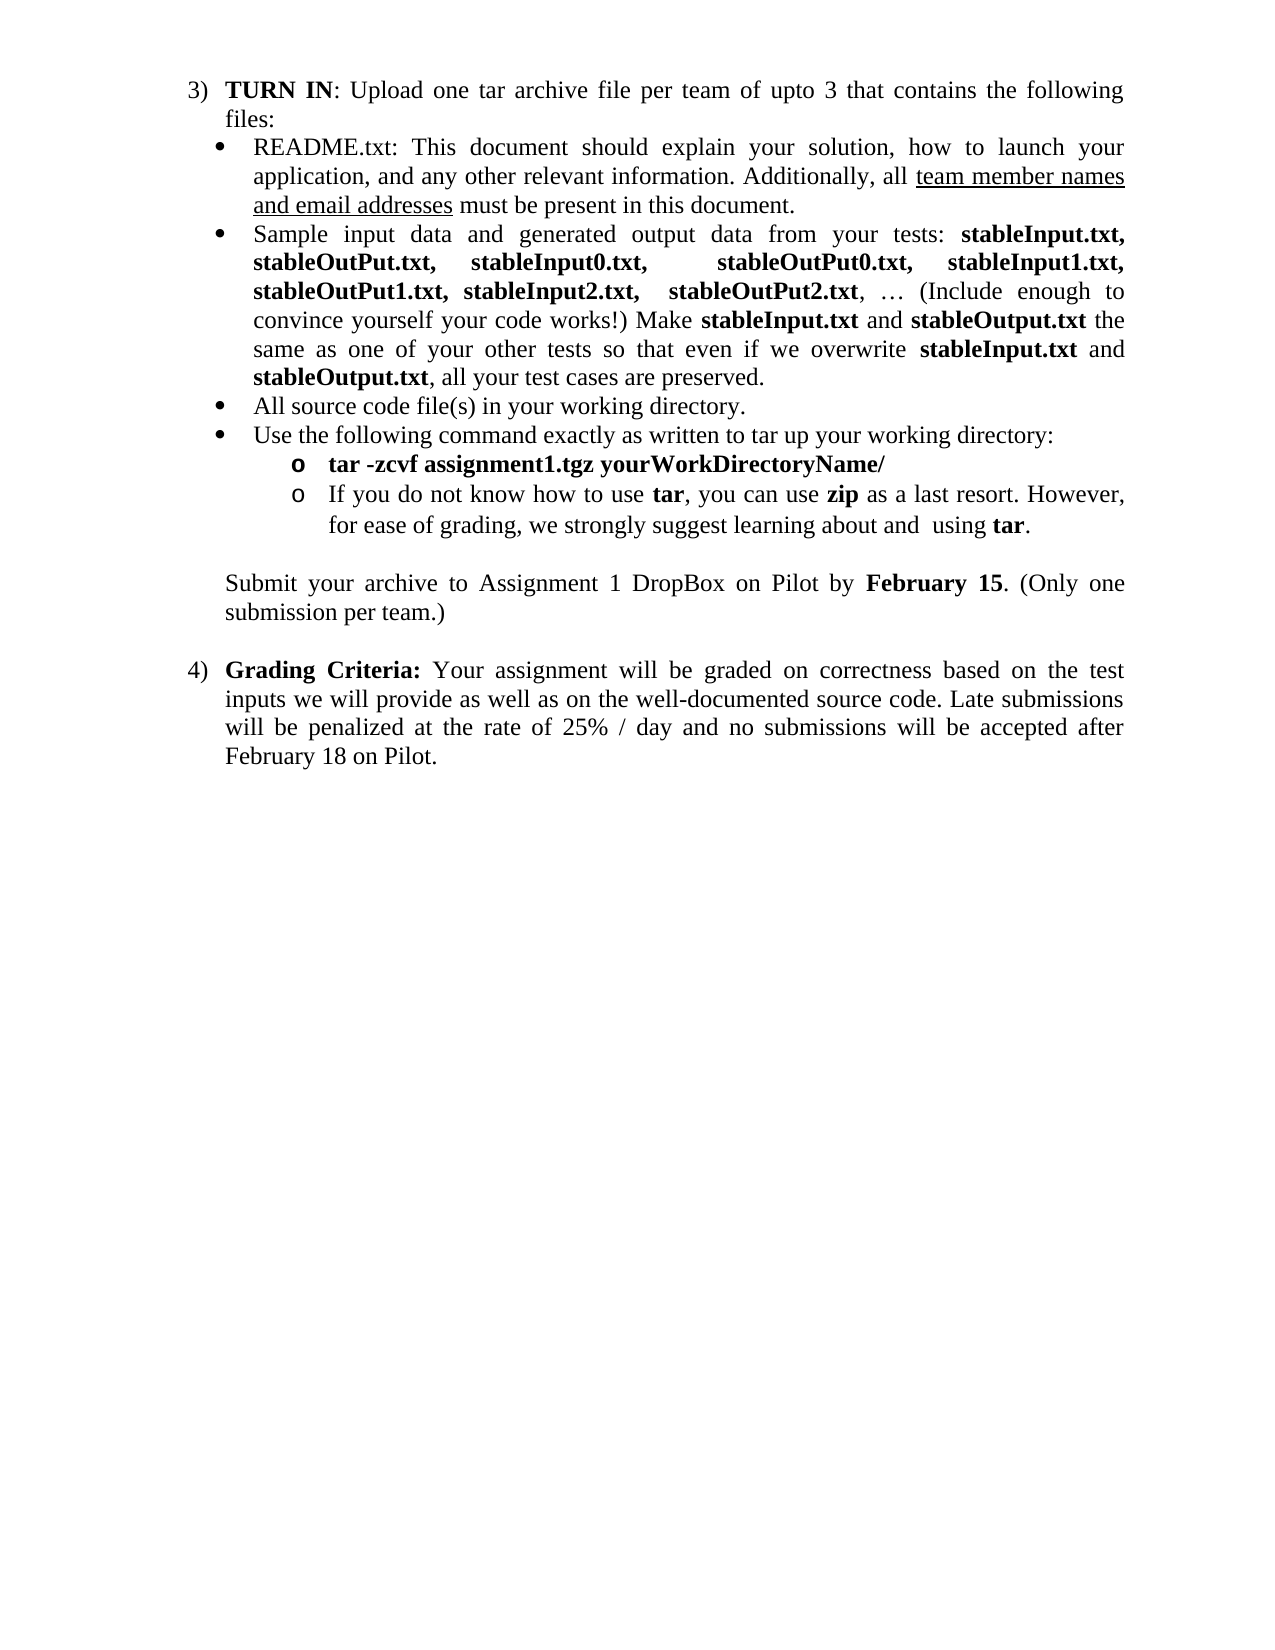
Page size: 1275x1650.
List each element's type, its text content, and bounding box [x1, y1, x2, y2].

text Submit your archive to Assignment 1 DropBox on Pilot by February 15. (Only one submission per team.) [225, 568, 1125, 626]
list All source code file(s) in your working directory. [216, 391, 1125, 420]
list If you do not know how to use tar, you can use zip as a last resort. However, for ease of grading, we strongly suggest learning about and using tar. [291, 479, 1125, 539]
list Grading Criteria: Your assignment will be graded on correctness based on the test inputs we will provide as well as on the well-documented source code. Late submissions will be penalized at the rate of 25% / day and no submissions will be accepted after February 18 on Pilot. [187, 655, 1125, 770]
list README.txt: This document should explain your solution, how to launch your application, and any other relevant information. Additionally, all team member names and email addresses must be present in this document. [216, 132, 1125, 219]
list TURN IN: Upload one tar archive file per team of upto 3 that contains the following files: [187, 75, 1125, 132]
list Sample input data and generated output data from your tests: stableInput.txt, stableOutPut.txt, stableInput0.txt, stableOutPut0.txt, stableInput1.txt, stableOutPut1.txt, stableInput2.txt, stableOutPut2.txt, … (Include enough to convince yourself your code works!) Make stableInput.txt and stableOutput.txt the same as one of your other tests so that even if we overwrite stableInput.txt and stableOutput.txt, all your test cases are preserved. [216, 219, 1125, 391]
list tar -zcvf assignment1.tgz yourWorkDirectoryName/ [291, 449, 1125, 479]
list Use the following command exactly as written to tar up your working directory: [216, 420, 1125, 449]
